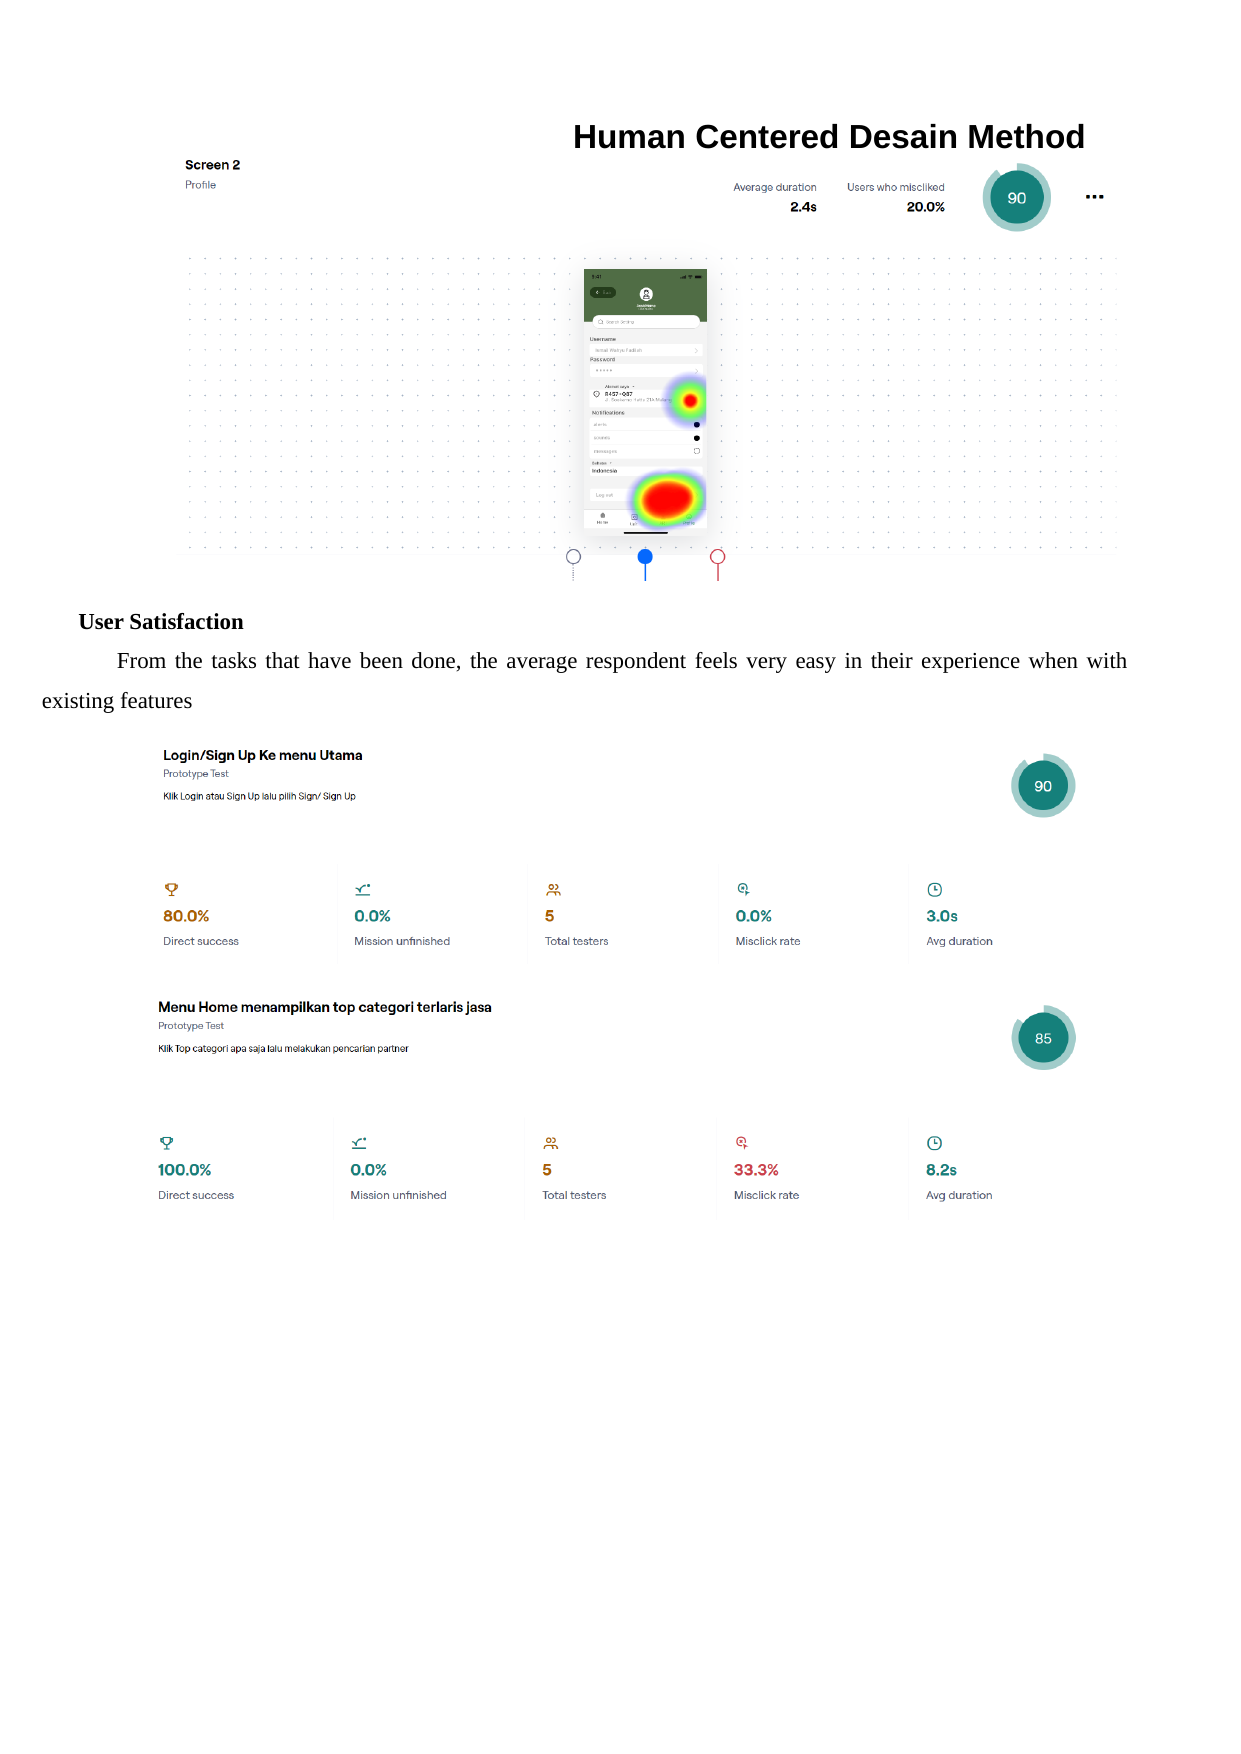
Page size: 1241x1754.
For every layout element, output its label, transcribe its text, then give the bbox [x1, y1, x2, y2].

text From the tasks that have been done, the average respondent feels very easy in their experience when with existing features [42, 647, 1129, 713]
picture [150, 987, 1091, 1220]
text User Satisfaction [78, 608, 1215, 634]
picture [176, 157, 1117, 581]
picture [150, 737, 1091, 964]
